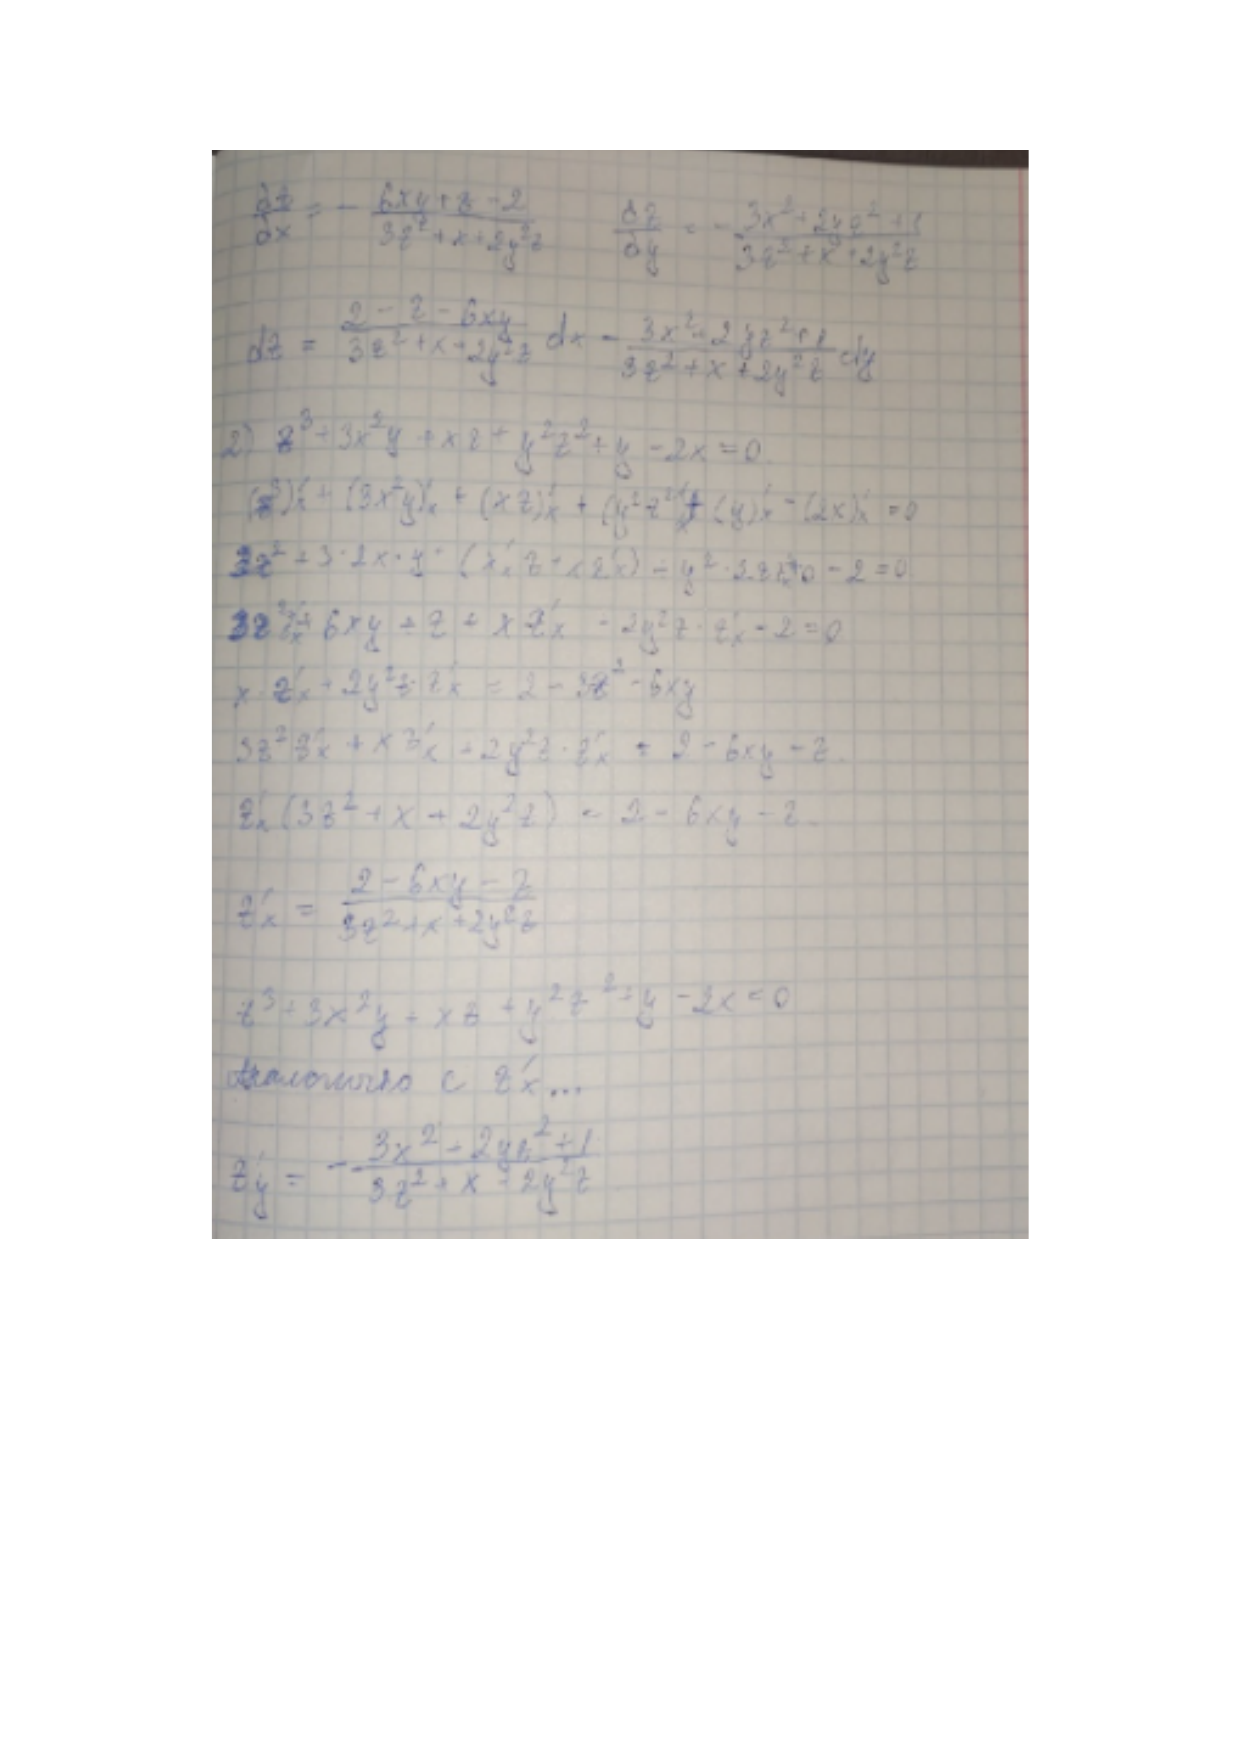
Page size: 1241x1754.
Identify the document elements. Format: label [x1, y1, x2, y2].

picture [211, 150, 1029, 1239]
